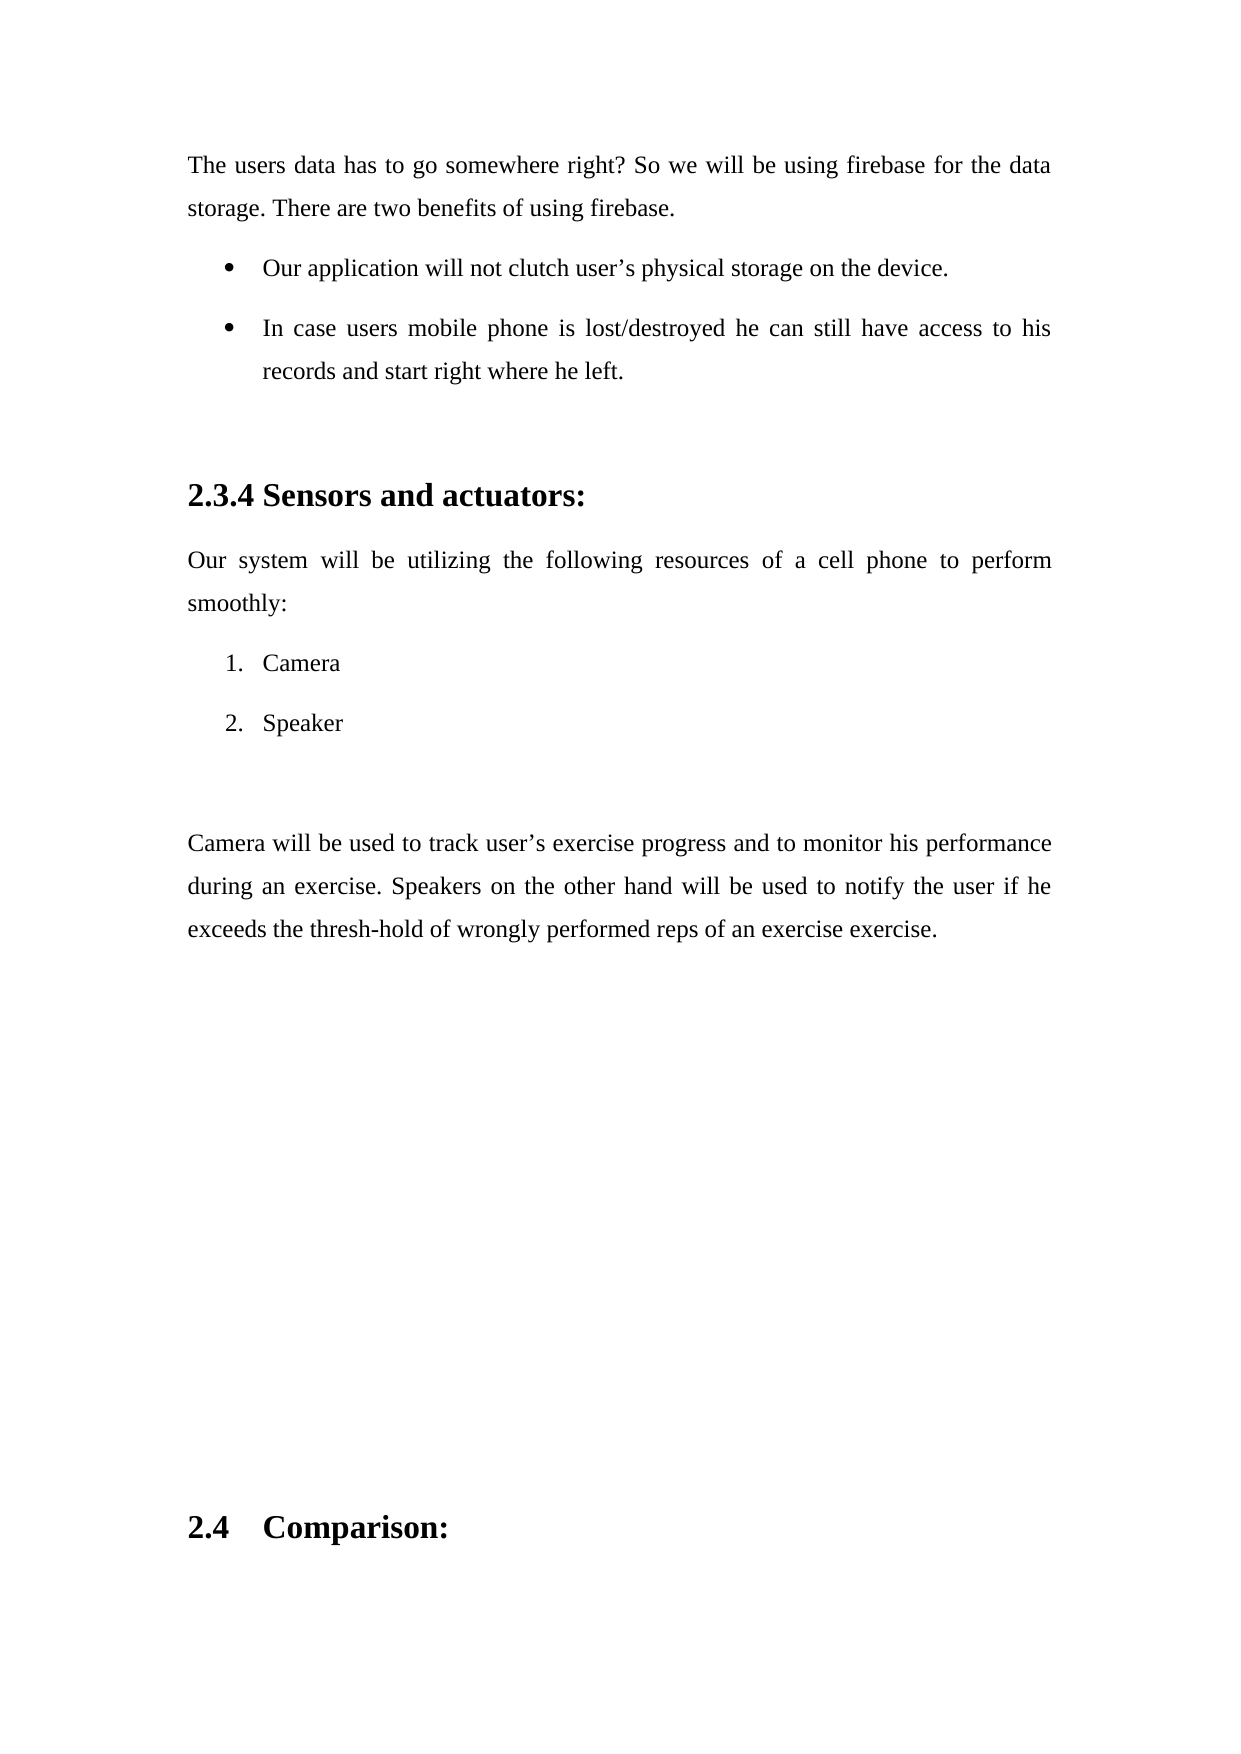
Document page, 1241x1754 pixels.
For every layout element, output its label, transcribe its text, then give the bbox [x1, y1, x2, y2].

list Speaker [225, 708, 1053, 737]
text 2.4 Comparison: [187, 1508, 1053, 1546]
text Camera will be used to track user’s exercise progress and to monitor his performance during an exercise. Speakers on the other hand will be used to notify the user if he exceeds the thresh-hold of wrongly performed reps of an exercise exercise. [187, 828, 1053, 943]
list Our application will not clutch user’s physical storage on the device. [225, 253, 1053, 282]
list In case users mobile phone is lost/destroyed he can still have access to his records and start right where he left. [225, 313, 1053, 384]
text The users data has to go somewhere right? So we will be using firebase for the data storage. There are two benefits of using firebase. [187, 150, 1053, 222]
list Camera [225, 648, 1053, 677]
text Our system will be utilizing the following resources of a cell phone to perform smoothly: [187, 545, 1053, 617]
text 2.3.4 Sensors and actuators: [187, 475, 1053, 514]
